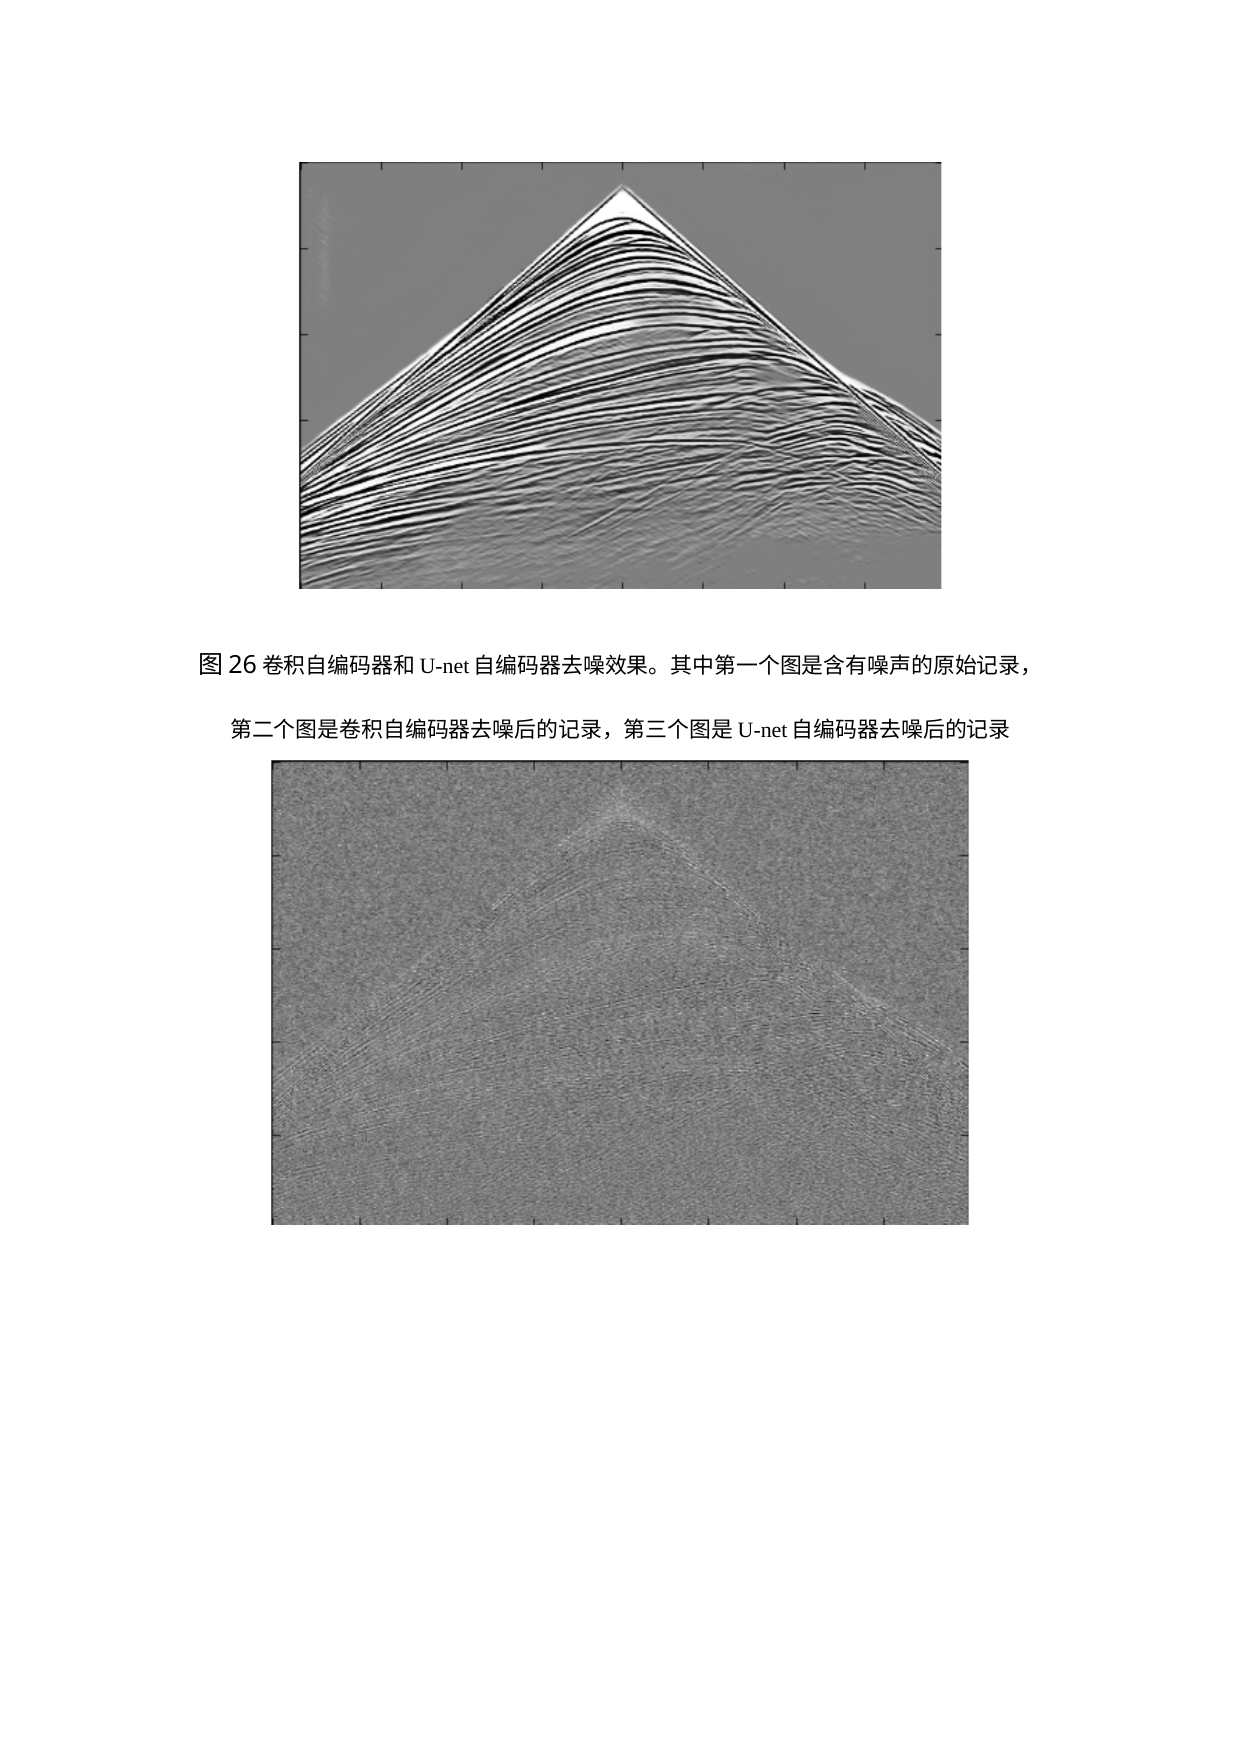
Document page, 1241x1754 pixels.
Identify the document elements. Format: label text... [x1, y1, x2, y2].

picture [271, 760, 969, 1225]
text 图26卷积自编码器和U-net自编码器去噪效果。其中第一个图是含有噪声的原始记录，第二个图是卷积自编码器去噪后的记录，第三个图是U-net自编码器去噪后的记录 [187, 630, 1053, 744]
picture [298, 162, 942, 589]
